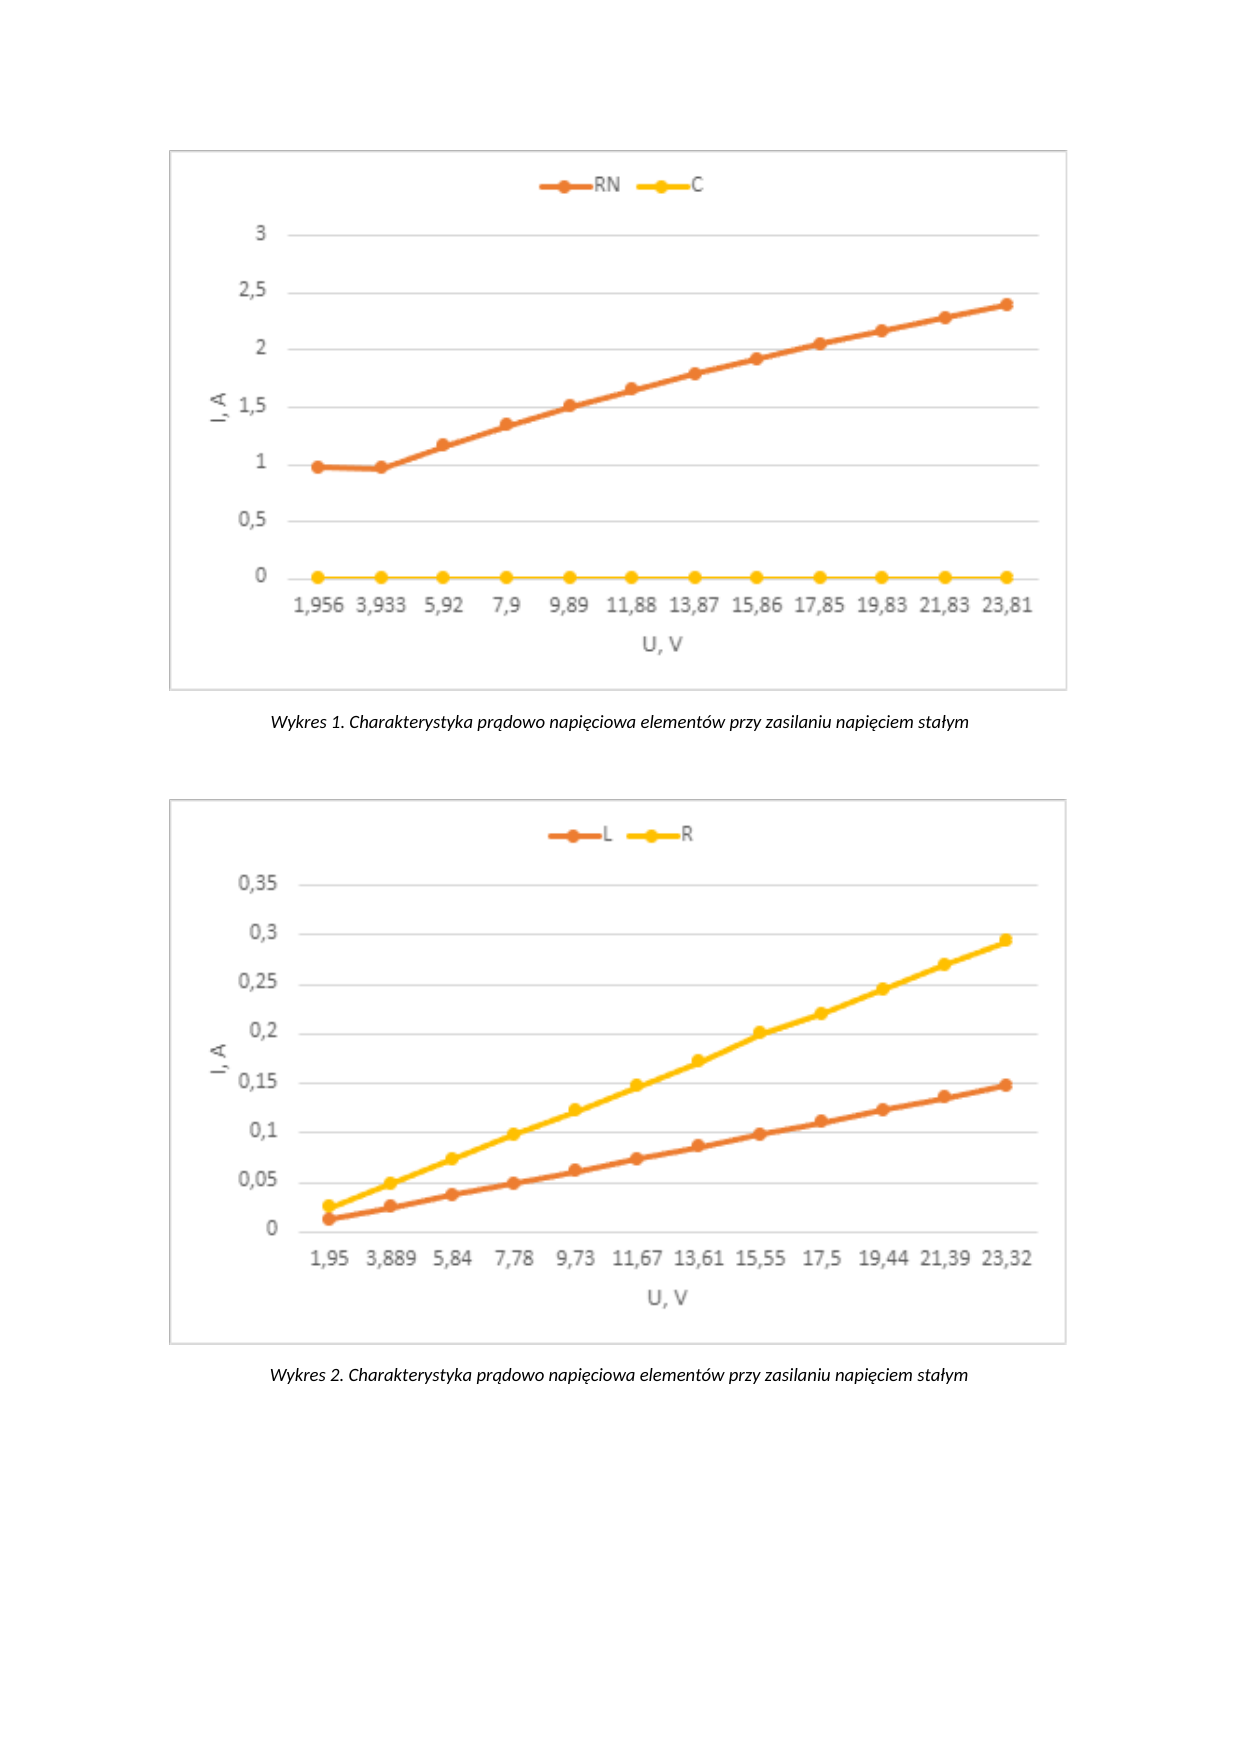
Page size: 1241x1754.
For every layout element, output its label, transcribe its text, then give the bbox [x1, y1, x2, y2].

text Wykres 1. Charakterystyka prądowo napięciowa elementów przy zasilaniu napięciem stałym [150, 710, 1090, 733]
text Wykres 2. Charakterystyka prądowo napięciowa elementów przy zasilaniu napięciem stałym [150, 1364, 1090, 1387]
